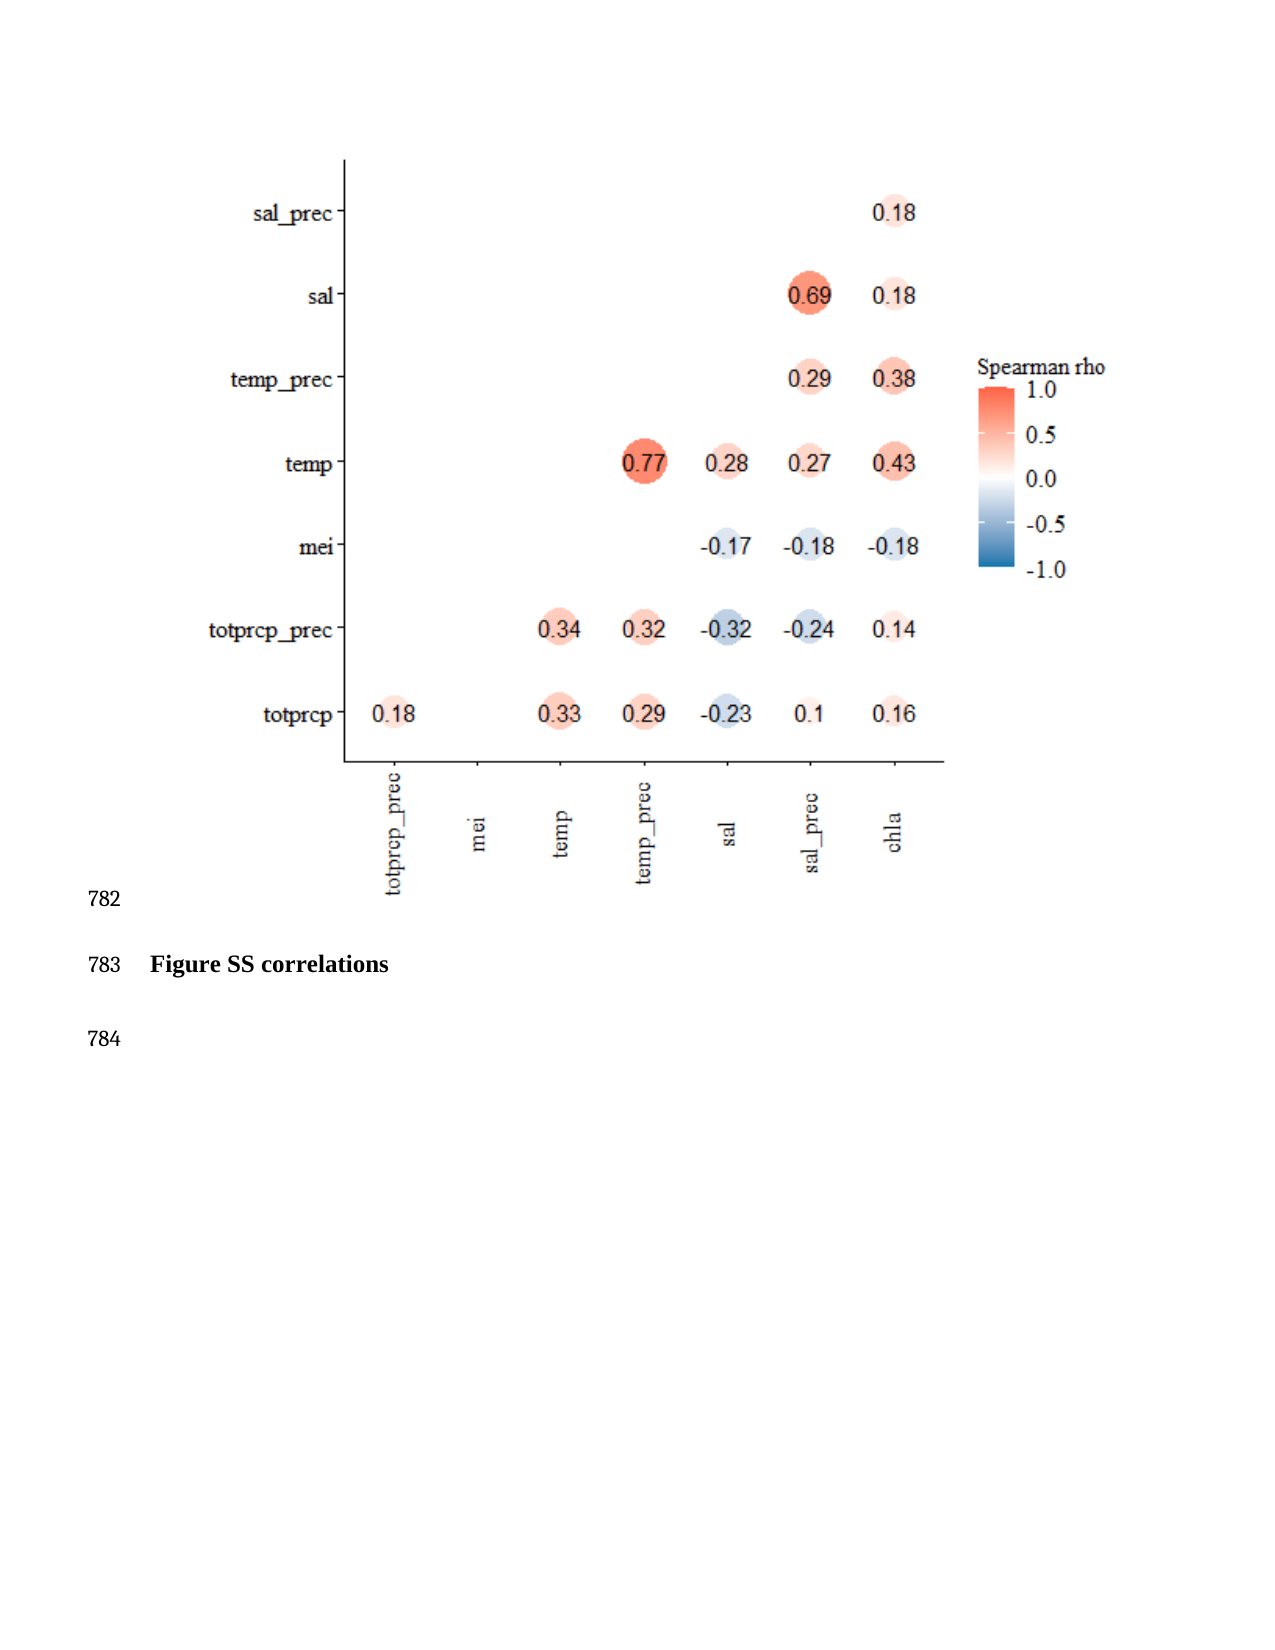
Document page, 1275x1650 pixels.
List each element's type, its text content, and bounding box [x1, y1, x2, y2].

text Figure SS correlations [150, 949, 1125, 978]
picture [150, 150, 1179, 907]
